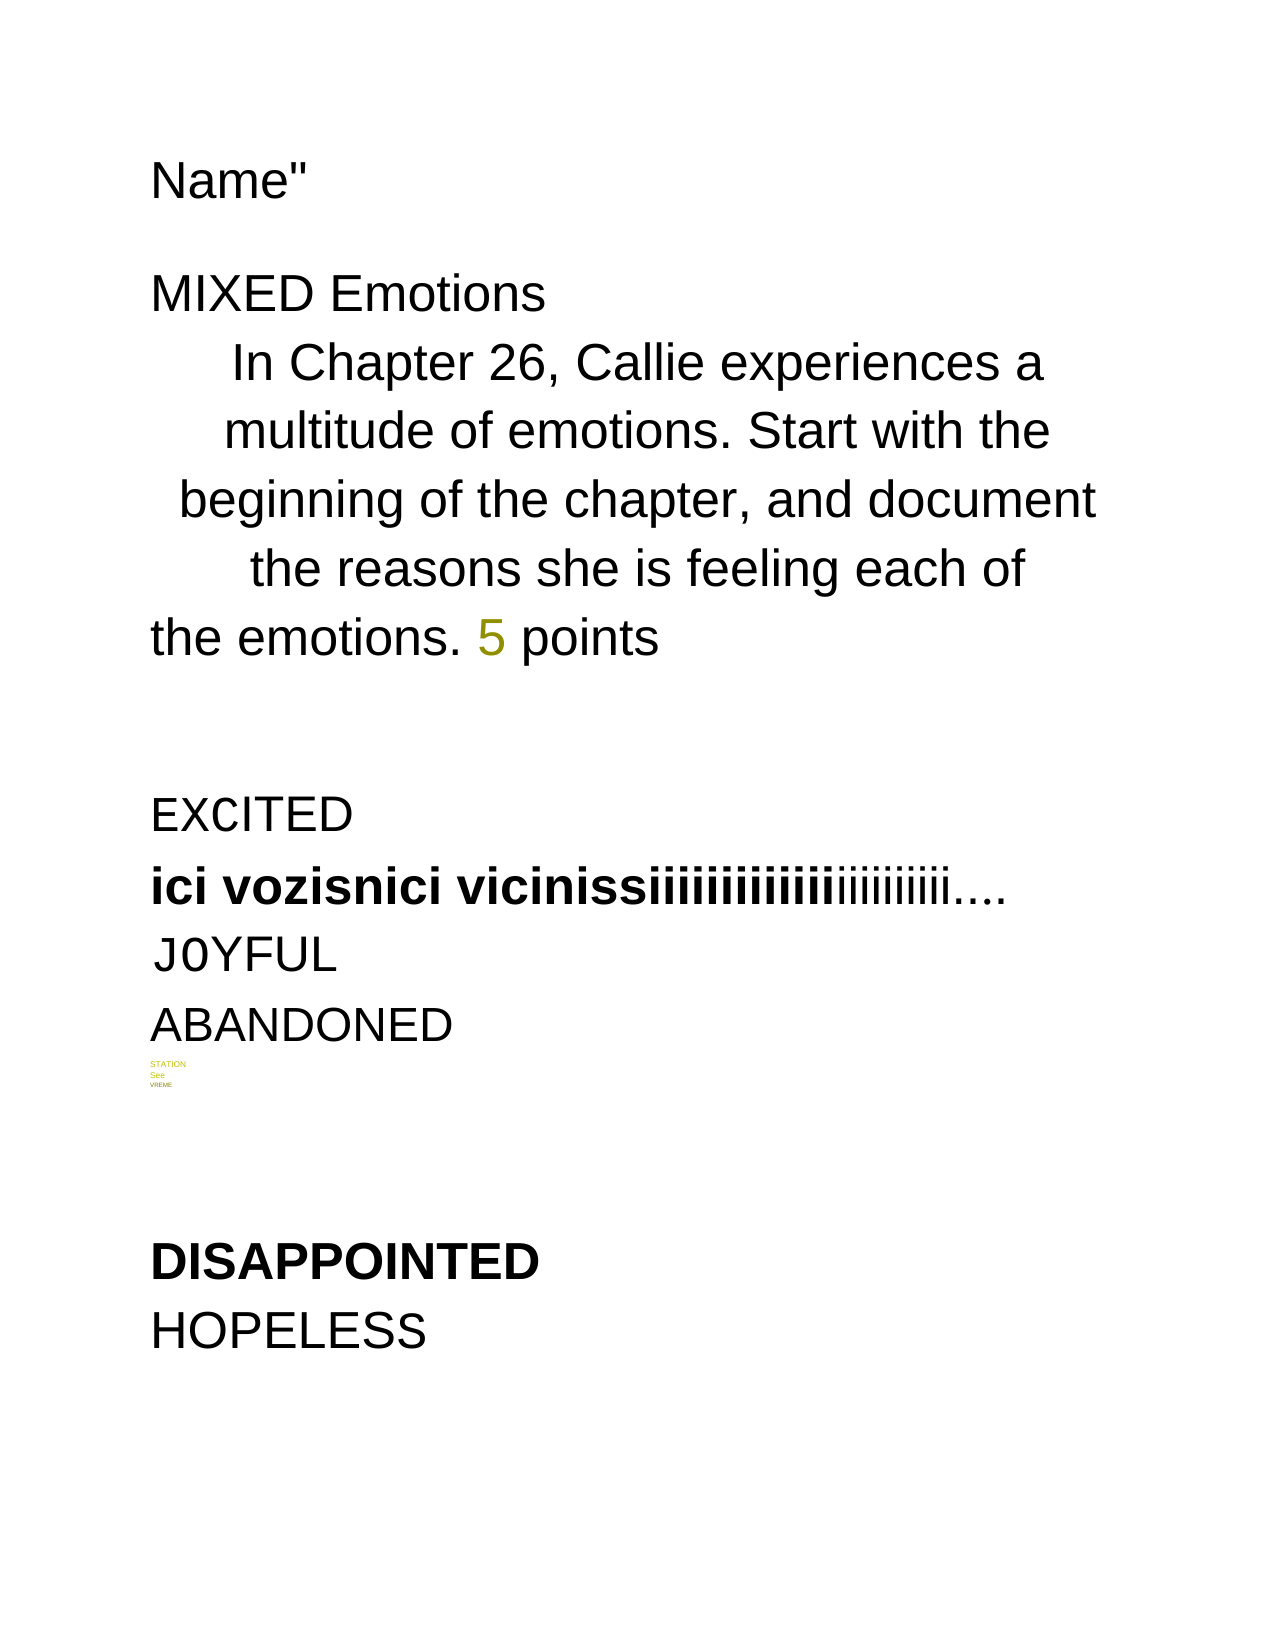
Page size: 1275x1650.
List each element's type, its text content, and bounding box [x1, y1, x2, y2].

text Name" [150, 150, 1125, 210]
text In Chapter 26, Callie experiences a multitude of emotions. Start with the beginning of the chapter, and document the reasons she is feeling each of [150, 331, 1125, 597]
text EXCITED [150, 784, 1125, 846]
text ABANDONED [150, 996, 1125, 1051]
text ici vozisnici vicinissiiiiiiiiiiiiiiiiiiiiiii.... [150, 856, 1125, 916]
text the emotions. 5 points [150, 606, 1125, 666]
text HOPELESS [150, 1299, 1125, 1364]
text MIXED Emotions [150, 262, 1125, 322]
text DISAPPOINTED [150, 1231, 1125, 1291]
text JOYFUL [150, 925, 1125, 987]
